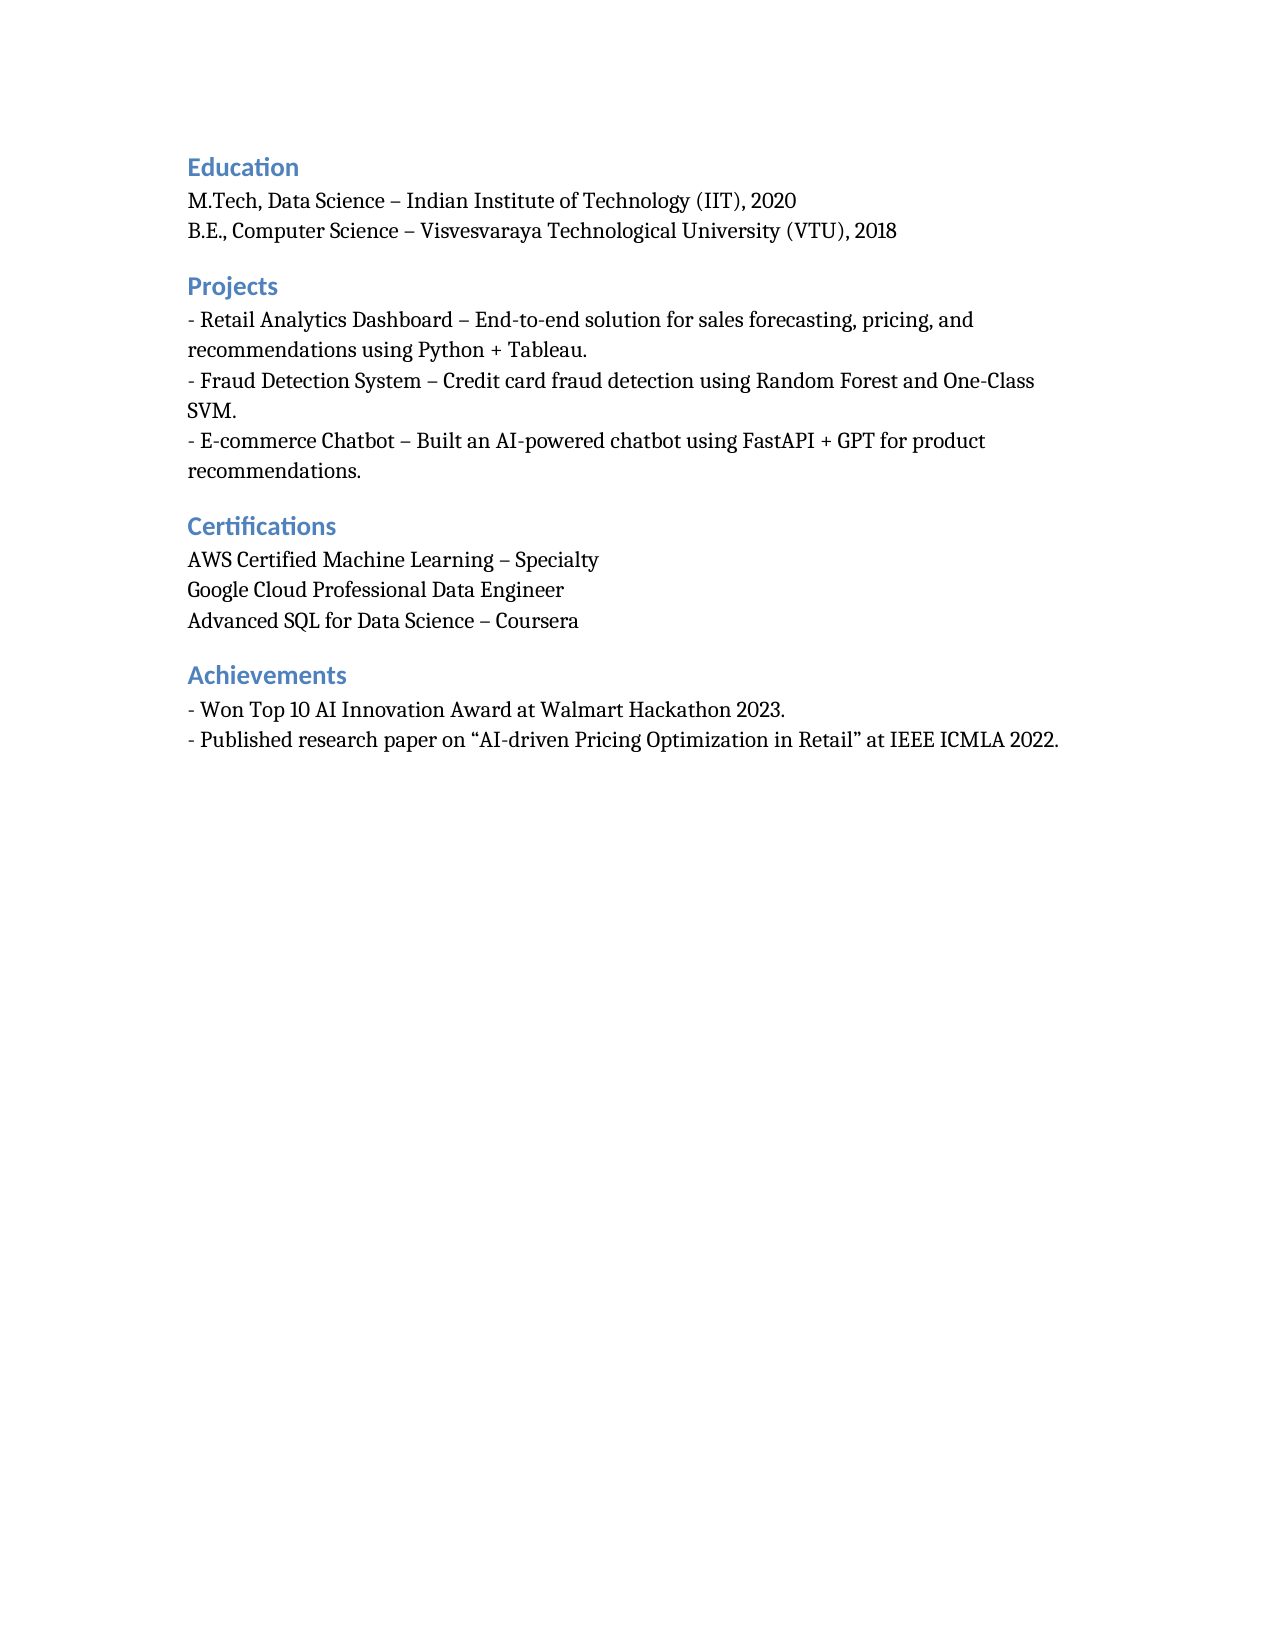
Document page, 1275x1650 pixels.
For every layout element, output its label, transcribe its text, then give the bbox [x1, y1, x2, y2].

text - Retail Analytics Dashboard – End-to-end solution for sales forecasting, pricing, and recommendations using Python + Tableau. - Fraud Detection System – Credit card fraud detection using Random Forest and One-Class SVM. - E-commerce Chatbot – Built an AI-powered chatbot using FastAPI + GPT for product recommendations. [187, 307, 1087, 484]
subtitle Certifications [187, 509, 1087, 542]
text - Won Top 10 AI Innovation Award at Walmart Hackathon 2023. - Published research paper on “AI-driven Pricing Optimization in Retail” at IEEE ICMLA 2022. [187, 696, 1087, 753]
text M.Tech, Data Science – Indian Institute of Technology (IIT), 2020 B.E., Computer Science – Visvesvaraya Technological University (VTU), 2018 [187, 188, 1087, 244]
subtitle Projects [187, 269, 1087, 302]
subtitle Achievements [187, 658, 1087, 692]
text AWS Certified Machine Learning – Specialty Google Cloud Professional Data Engineer Advanced SQL for Data Science – Coursera [187, 547, 1087, 634]
subtitle Education [187, 150, 1087, 183]
